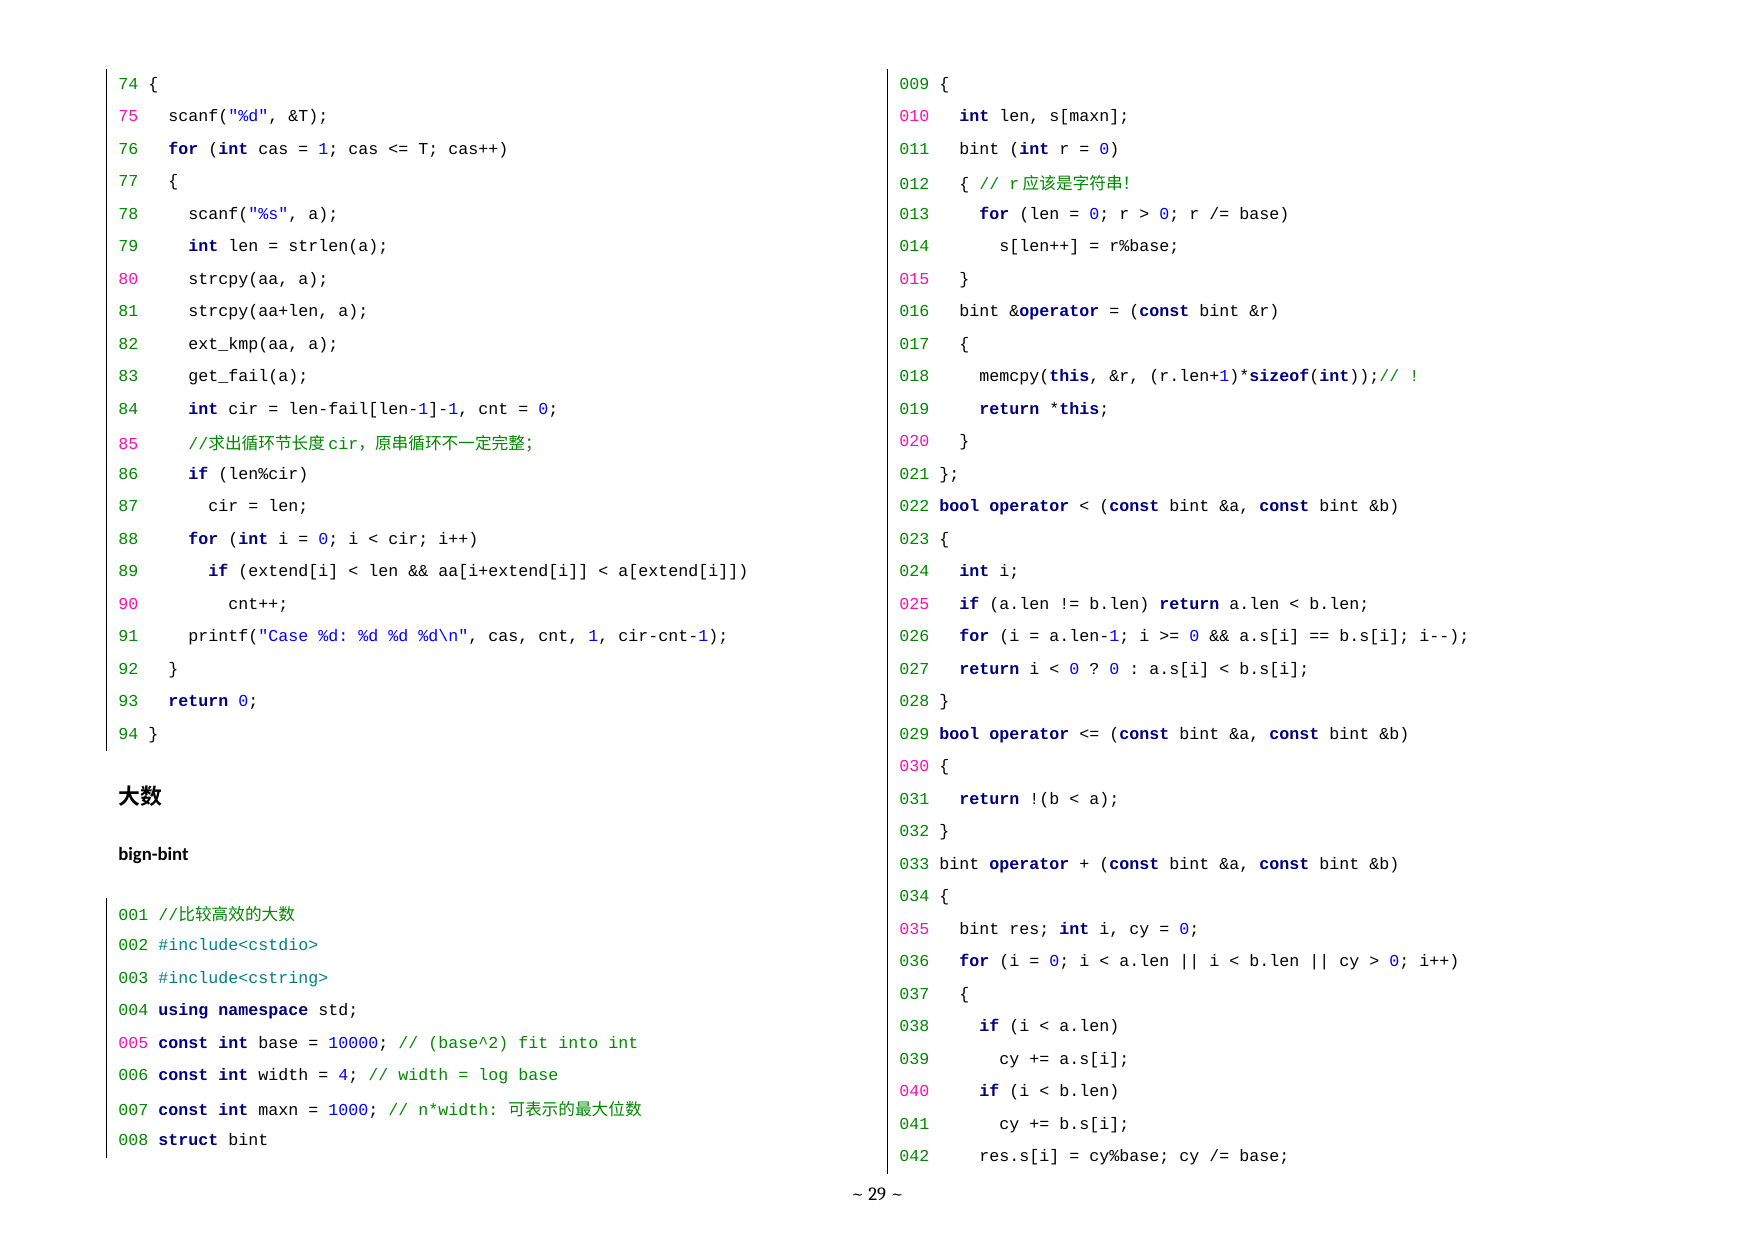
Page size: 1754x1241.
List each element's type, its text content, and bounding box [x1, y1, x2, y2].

subtitle bign-bint [118, 838, 855, 870]
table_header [107, 898, 866, 1157]
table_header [888, 69, 1647, 1174]
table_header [107, 69, 866, 751]
subtitle 大数 [118, 778, 855, 811]
